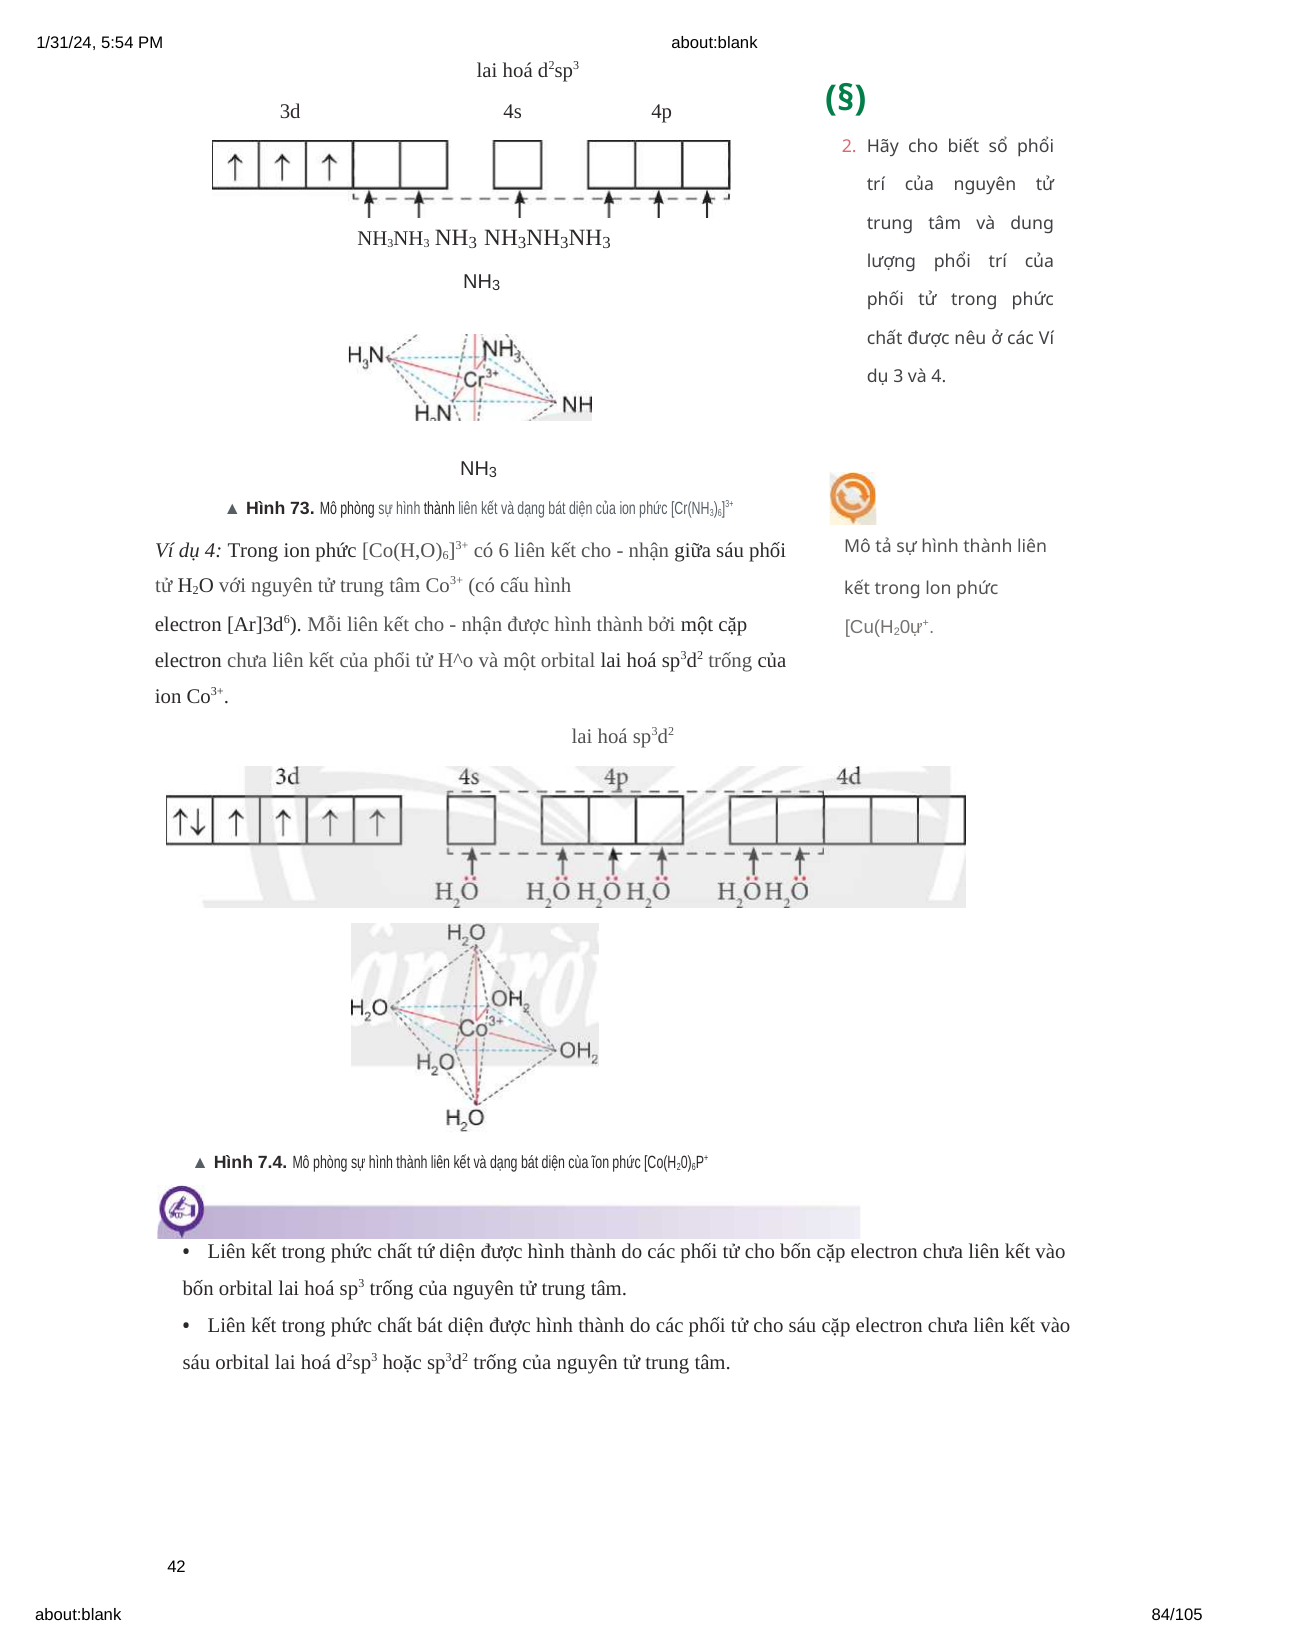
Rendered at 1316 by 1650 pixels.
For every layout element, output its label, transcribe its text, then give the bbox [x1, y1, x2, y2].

picture [212, 140, 731, 218]
picture [157, 1185, 861, 1239]
picture [166, 766, 966, 908]
list Liên kết trong phức chất tứ diện được hình thành do các phối tử cho bốn cặp electron chưa liên kết vào bốn orbital lai hoá sp3 trống của nguyên tử trung tâm. [182, 1239, 1071, 1300]
picture [829, 472, 877, 525]
picture [348, 334, 592, 421]
list Liên kết trong phức chất bát diện được hình thành do các phối tử cho sáu cặp electron chưa liên kết vào sáu orbital lai hoá d2sp3 hoặc sp3d2 trống của nguyên tử trung tâm. [182, 1312, 1071, 1374]
picture [351, 923, 599, 1133]
